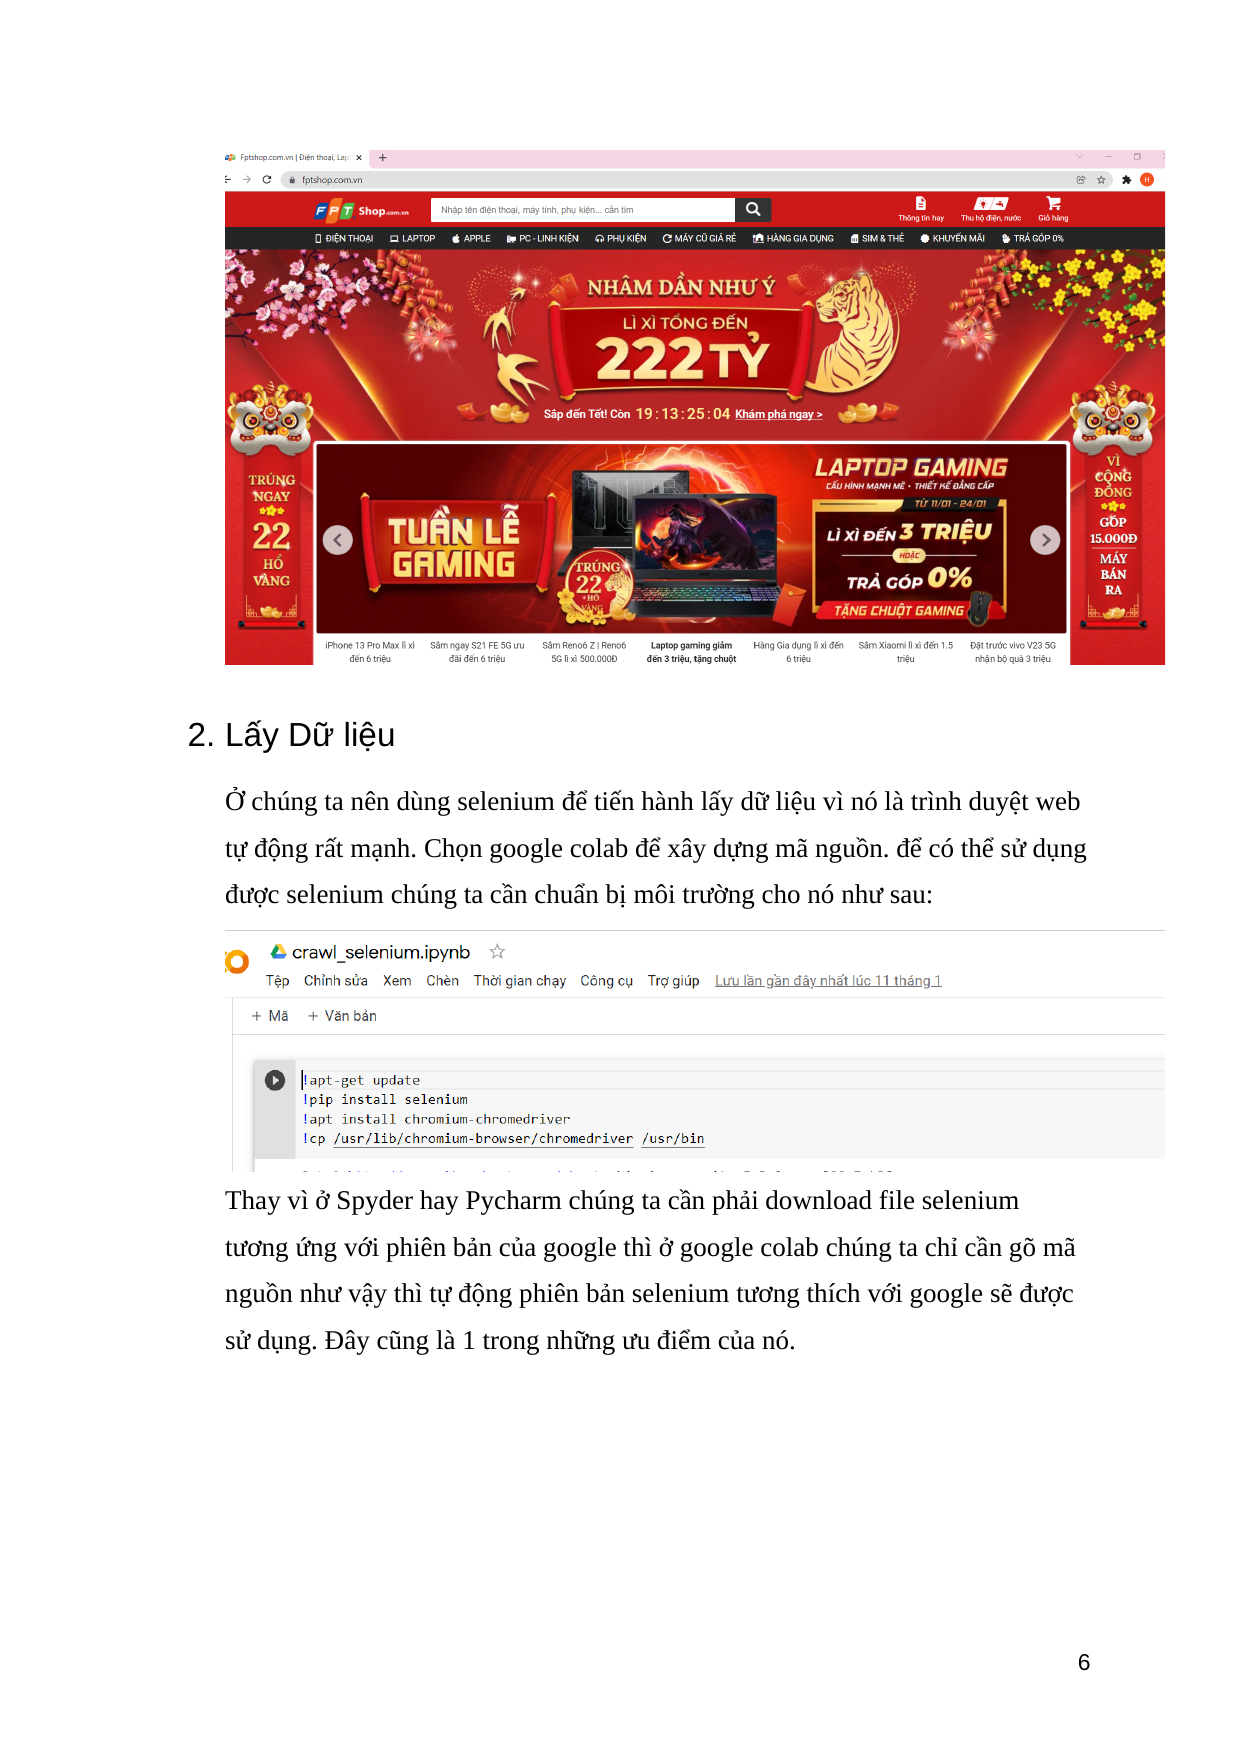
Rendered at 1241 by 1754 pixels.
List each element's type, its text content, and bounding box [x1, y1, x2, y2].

text Ở chúng ta nên dùng selenium để tiến hành lấy dữ liệu vì nó là trình duyệt web tự động rất mạnh. Chọn google colab để xây dựng mã nguồn. để có thể sử dụng được selenium chúng ta cần chuẩn bị môi trường cho nó như sau: [225, 785, 1090, 910]
text Thay vì ở Spyder hay Pycharm chúng ta cần phải download file selenium tương ứng với phiên bản của google thì ở google colab chúng ta chỉ cần gõ mã nguồn như vậy thì tự động phiên bản selenium tương thích với google sẽ được sử dụng. Đây cũng là 1 trong những ưu điểm của nó. [225, 1184, 1090, 1355]
picture [225, 150, 1166, 665]
picture [225, 925, 1166, 1172]
subtitle Lấy Dữ liệu [187, 715, 1090, 754]
